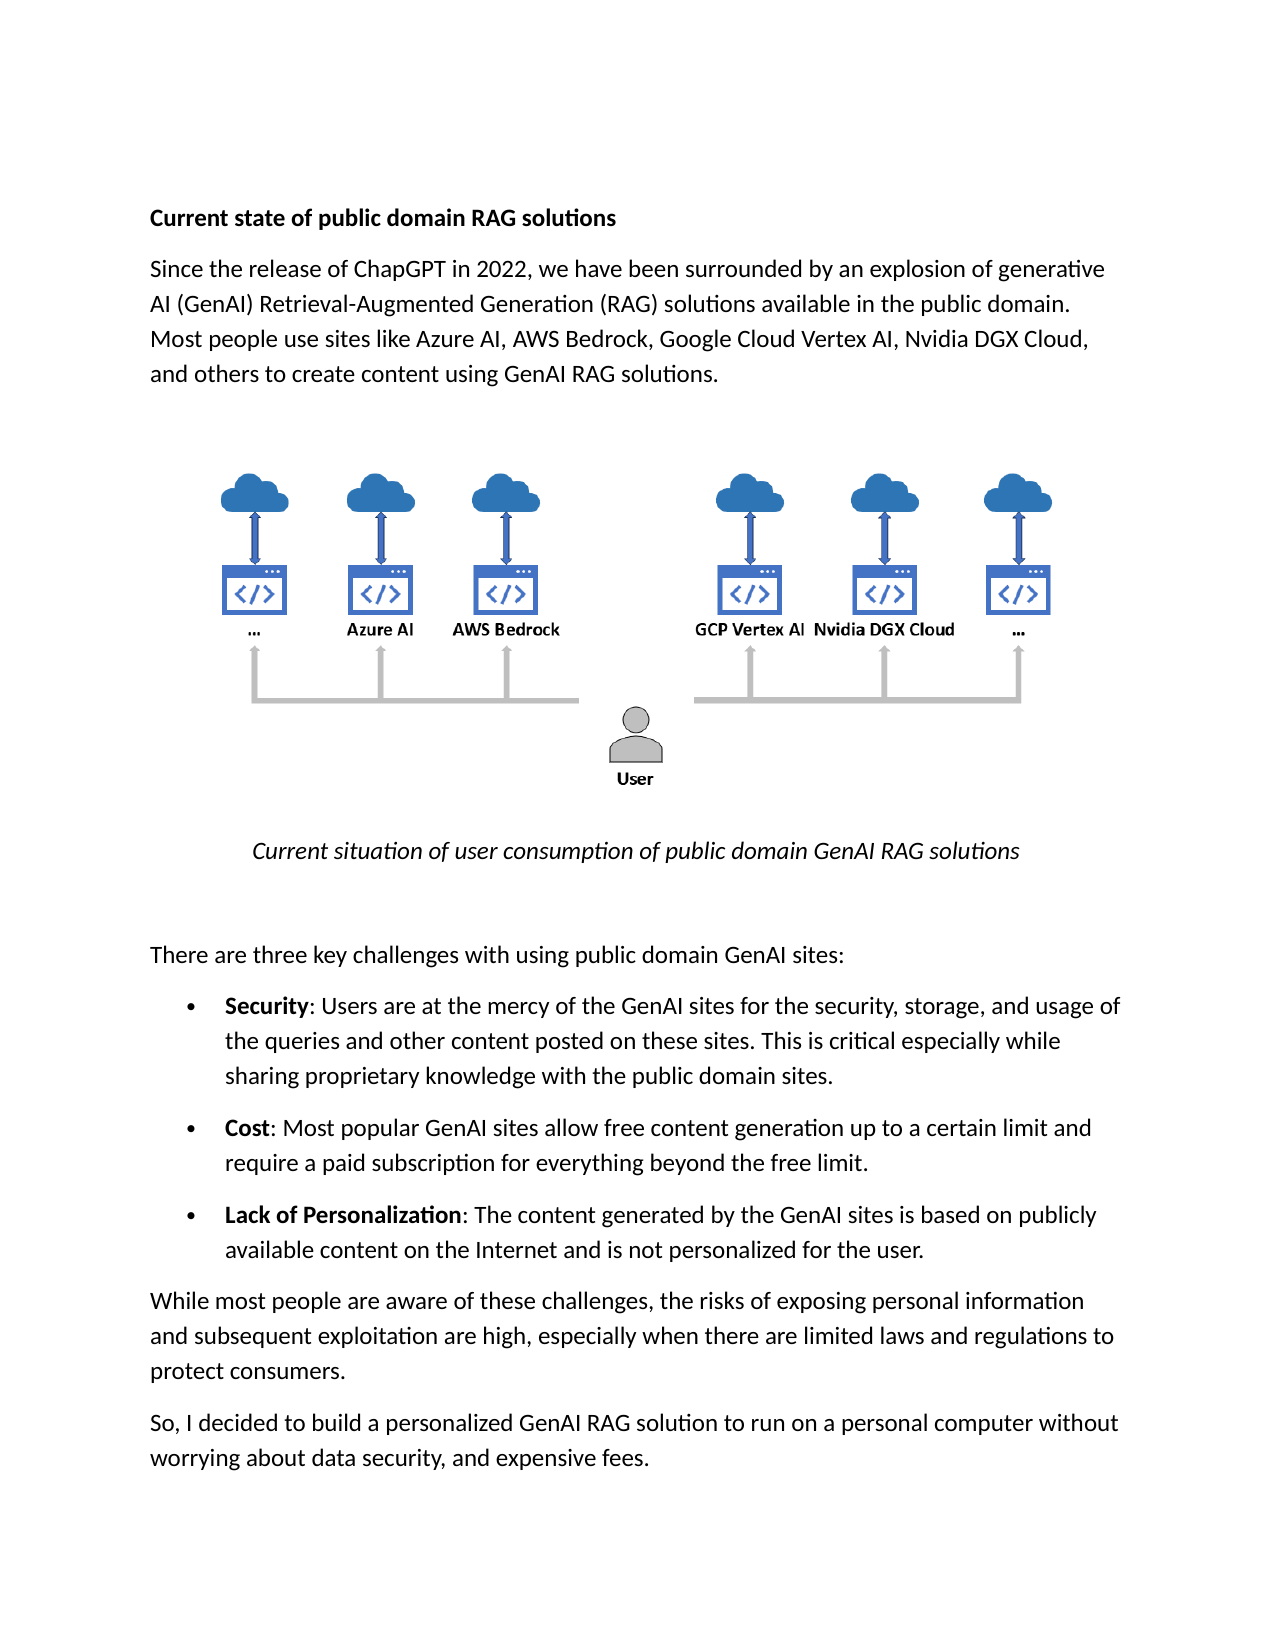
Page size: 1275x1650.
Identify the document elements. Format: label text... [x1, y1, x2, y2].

text So, I decided to build a personalized GenAI RAG solution to run on a personal computer without worrying about data security, and expensive fees. [150, 1407, 1125, 1473]
text Since the release of ChapGPT in 2022, we have been surrounded by an explosion of generative AI (GenAI) Retrieval-Augmented Generation (RAG) solutions available in the public domain. Most people use sites like Azure AI, AWS Bedrock, Google Cloud Vertex AI, Nvidia DGX Cloud, and others to create content using GenAI RAG solutions. [150, 253, 1125, 389]
list Lack of Personalization: The content generated by the GenAI sites is based on publicly available content on the Internet and is not personalized for the user. [187, 1199, 1125, 1264]
text Current state of public domain RAG solutions [150, 202, 1125, 232]
text While most people are aware of these challenges, the risks of exposing personal information and subsequent exploitation are high, especially when there are limited laws and regulations to protect consumers. [150, 1286, 1125, 1386]
text There are three key challenges with using public domain GenAI sites: [150, 939, 1125, 969]
text Current situation of user consumption of public domain GenAI RAG solutions [150, 836, 1125, 866]
list Cost: Most popular GenAI sites allow free content generation up to a certain limit and require a paid subscription for everything beyond the free limit. [187, 1112, 1125, 1178]
list Security: Users are at the mercy of the GenAI sites for the security, storage, and usage of the queries and other content posted on these sites. This is critical especially while sharing proprietary knowledge with the public domain sites. [187, 991, 1125, 1091]
picture [150, 410, 1125, 815]
